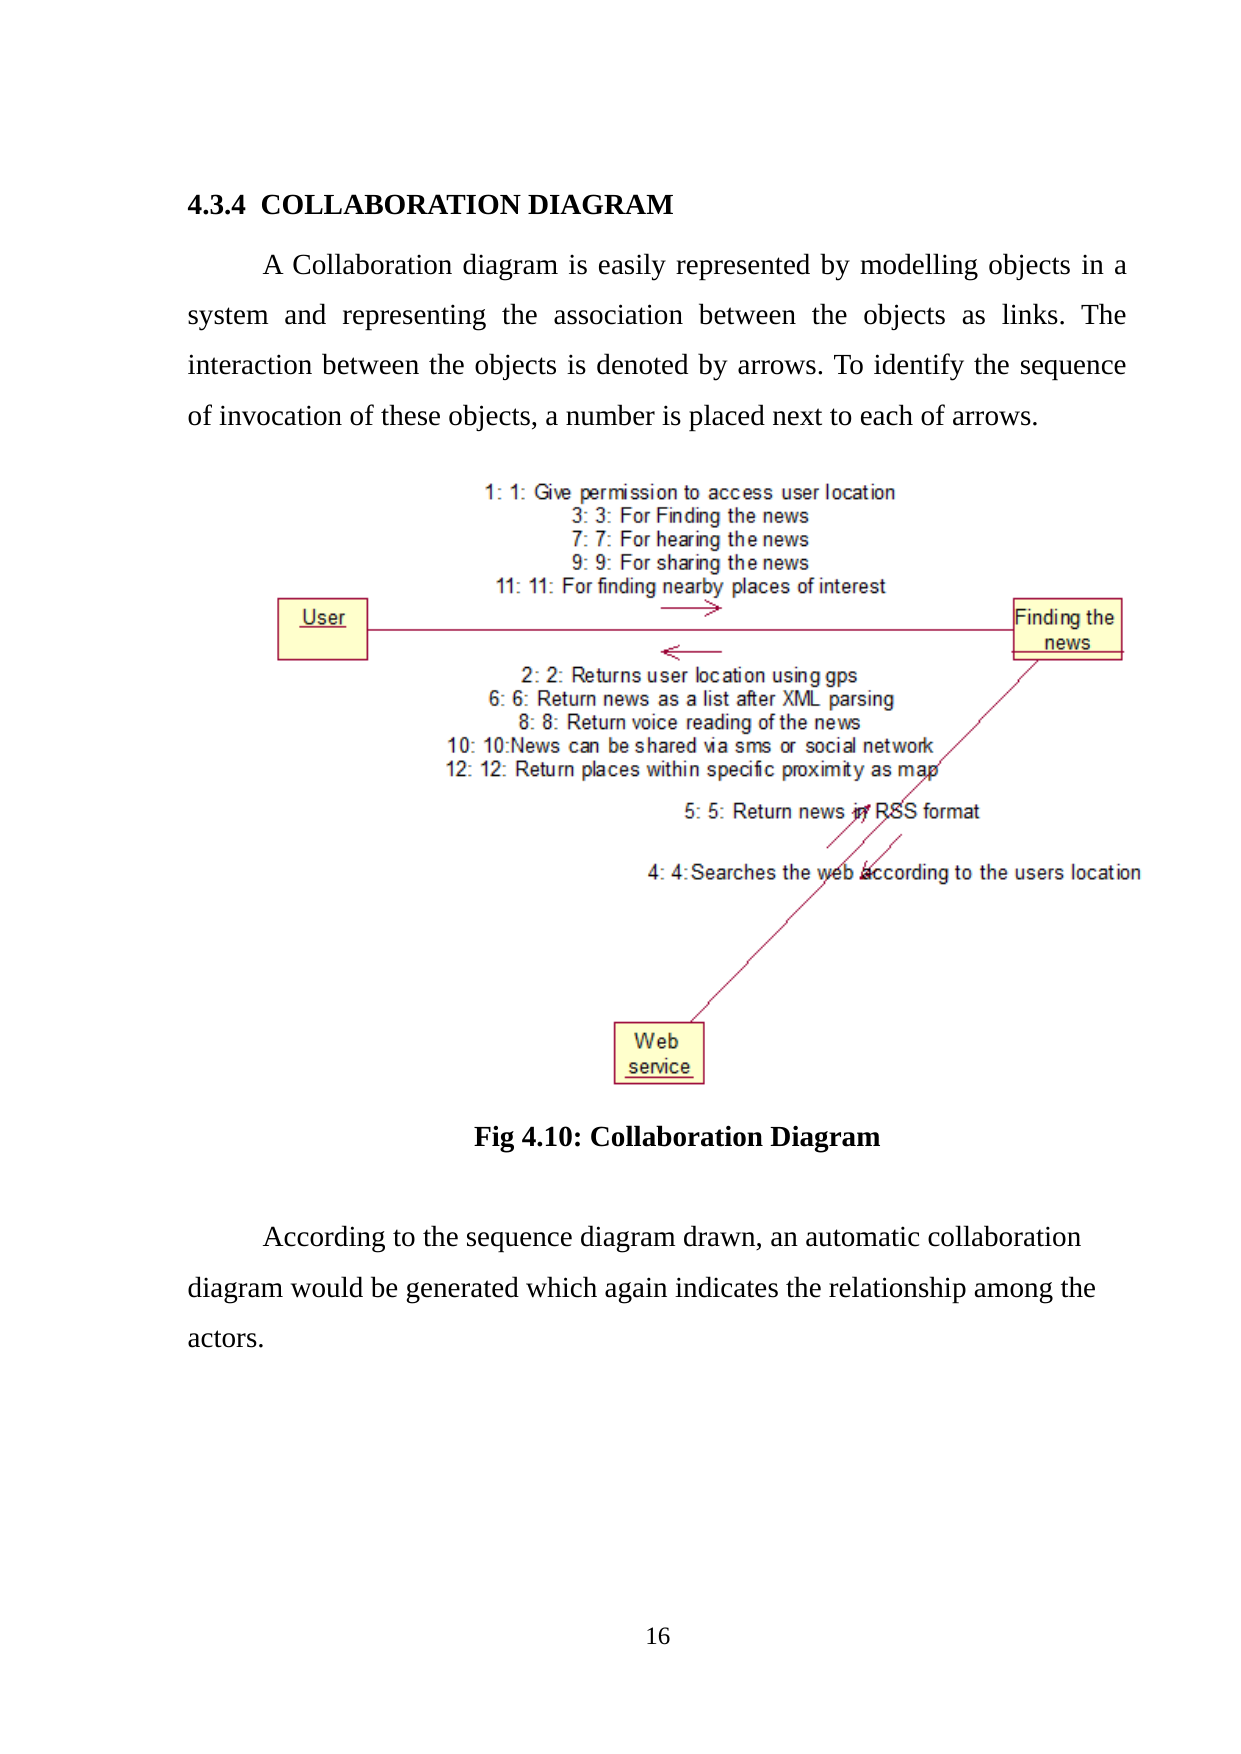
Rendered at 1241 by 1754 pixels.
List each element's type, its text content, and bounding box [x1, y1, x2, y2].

text A Collaboration diagram is easily represented by modelling objects in a system and representing the association between the objects as links. The interaction between the objects is denoted by arrows. To identify the sequence of invocation of these objects, a number is placed next to each of arrows. [187, 247, 1128, 431]
text 4.3.4 COLLABORATION DIAGRAM [187, 187, 1128, 221]
text Fig 4.10: Collaboration Diagram [187, 1119, 1128, 1152]
text According to the sequence diagram drawn, an automatic collaboration diagram would be generated which again indicates the relationship among the actors. [187, 1219, 1128, 1354]
